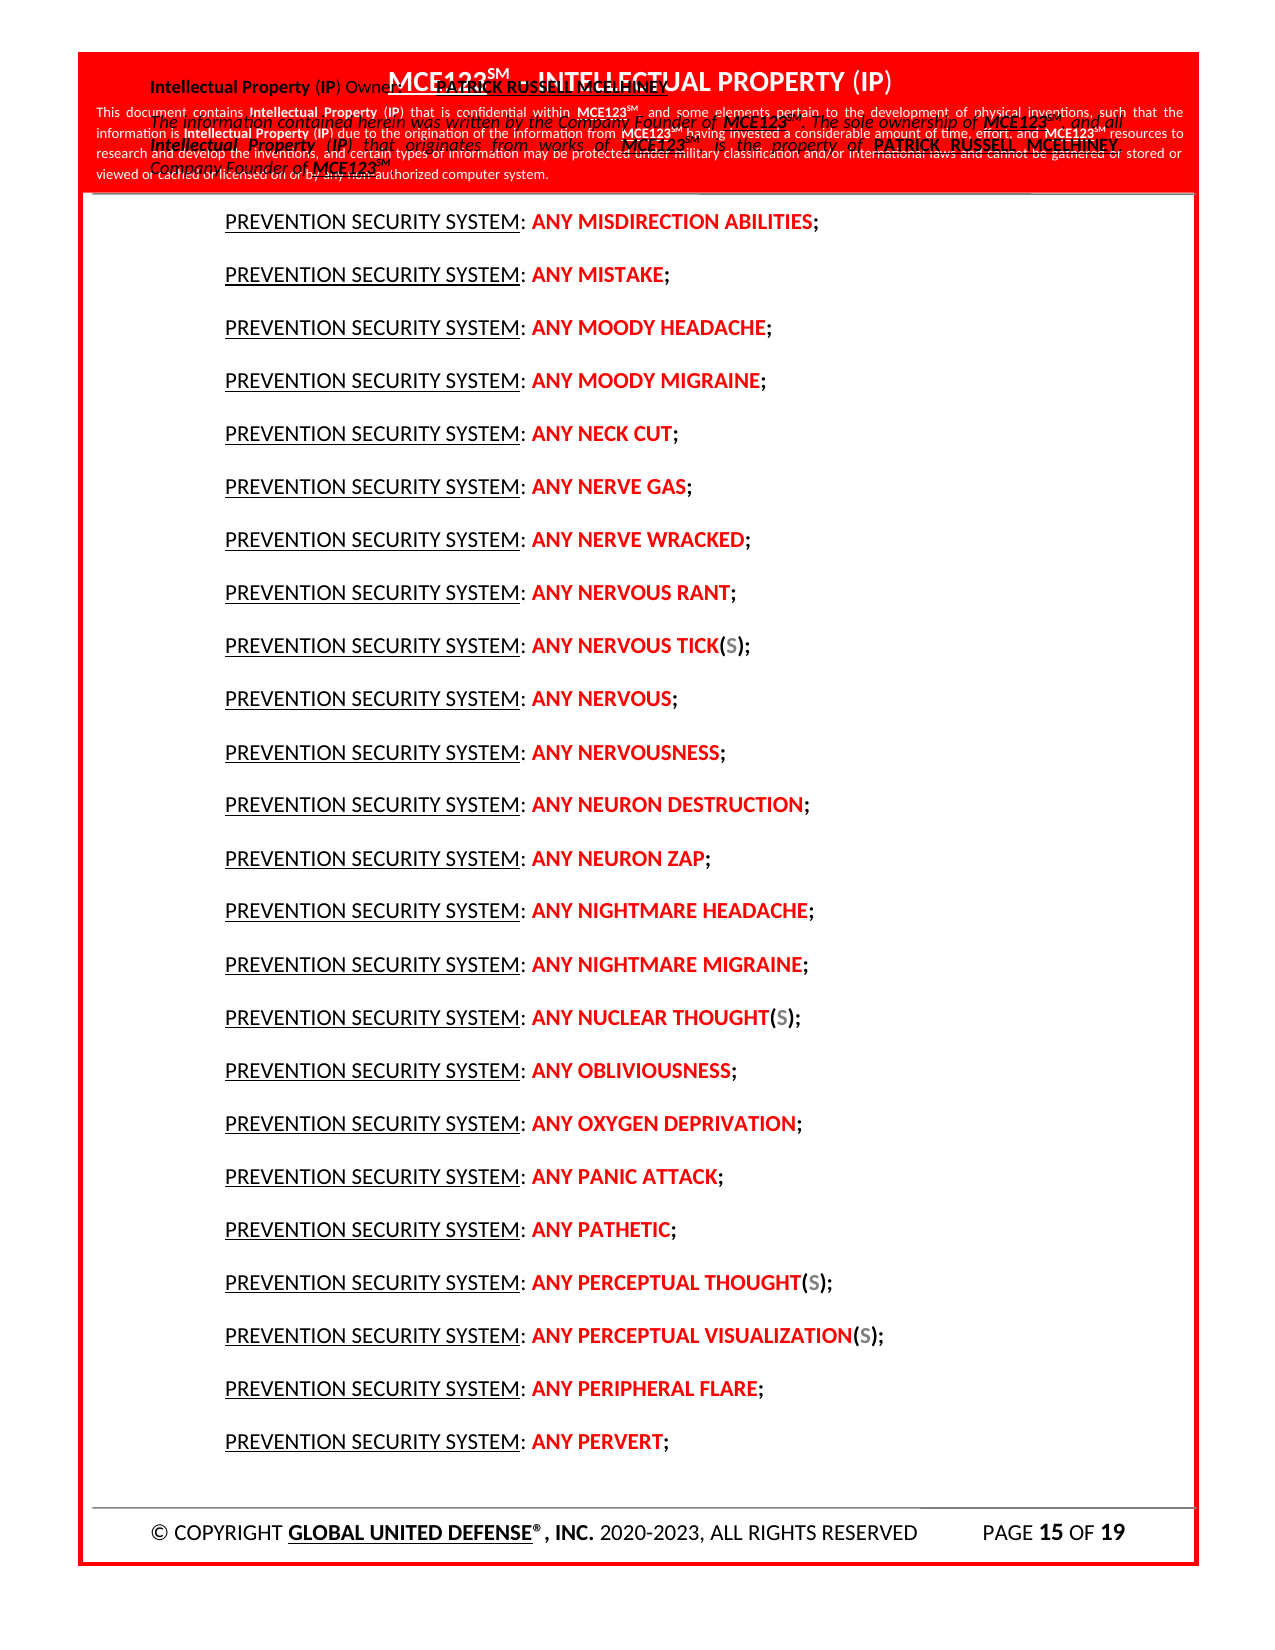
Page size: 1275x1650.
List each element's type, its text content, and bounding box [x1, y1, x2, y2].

text PREVENTION SECURITY SYSTEM: ANY NERVOUS RANT; [187, 578, 1125, 607]
text PREVENTION SECURITY SYSTEM: ANY NUCLEAR THOUGHT(S); [187, 1003, 1125, 1031]
text PREVENTION SECURITY SYSTEM: ANY MISDIRECTION ABILITIES; [187, 207, 1125, 235]
text PREVENTION SECURITY SYSTEM: ANY NECK CUT; [187, 419, 1125, 447]
text PREVENTION SECURITY SYSTEM: ANY PERCEPTUAL VISUALIZATION(S); [187, 1321, 1125, 1349]
text PREVENTION SECURITY SYSTEM: ANY NERVE GAS; [187, 472, 1125, 501]
text PREVENTION SECURITY SYSTEM: ANY PATHETIC; [187, 1215, 1125, 1243]
text PREVENTION SECURITY SYSTEM: ANY PERIPHERAL FLARE; [187, 1374, 1125, 1402]
text PREVENTION SECURITY SYSTEM: ANY MISTAKE; [187, 260, 1125, 288]
text PREVENTION SECURITY SYSTEM: ANY MOODY HEADACHE; [187, 313, 1125, 341]
text PREVENTION SECURITY SYSTEM: ANY NEURON DESTRUCTION; [187, 791, 1125, 819]
text PREVENTION SECURITY SYSTEM: ANY NERVOUS TICK(S); [187, 632, 1125, 659]
text PREVENTION SECURITY SYSTEM: ANY NIGHTMARE MIGRAINE; [187, 950, 1125, 978]
text PREVENTION SECURITY SYSTEM: ANY NERVE WRACKED; [187, 526, 1125, 553]
text PREVENTION SECURITY SYSTEM: ANY NERVOUSNESS; [187, 738, 1125, 766]
text PREVENTION SECURITY SYSTEM: ANY PANIC ATTACK; [187, 1162, 1125, 1190]
text PREVENTION SECURITY SYSTEM: ANY NERVOUS; [187, 684, 1125, 713]
text PREVENTION SECURITY SYSTEM: ANY MOODY MIGRAINE; [187, 366, 1125, 394]
text PREVENTION SECURITY SYSTEM: ANY NIGHTMARE HEADACHE; [187, 897, 1125, 925]
text PREVENTION SECURITY SYSTEM: ANY OBLIVIOUSNESS; [187, 1056, 1125, 1084]
text PREVENTION SECURITY SYSTEM: ANY PERCEPTUAL THOUGHT(S); [187, 1268, 1125, 1296]
text PREVENTION SECURITY SYSTEM: ANY NEURON ZAP; [187, 844, 1125, 872]
text PREVENTION SECURITY SYSTEM: ANY PERVERT; [187, 1427, 1125, 1455]
text PREVENTION SECURITY SYSTEM: ANY OXYGEN DEPRIVATION; [187, 1109, 1125, 1137]
